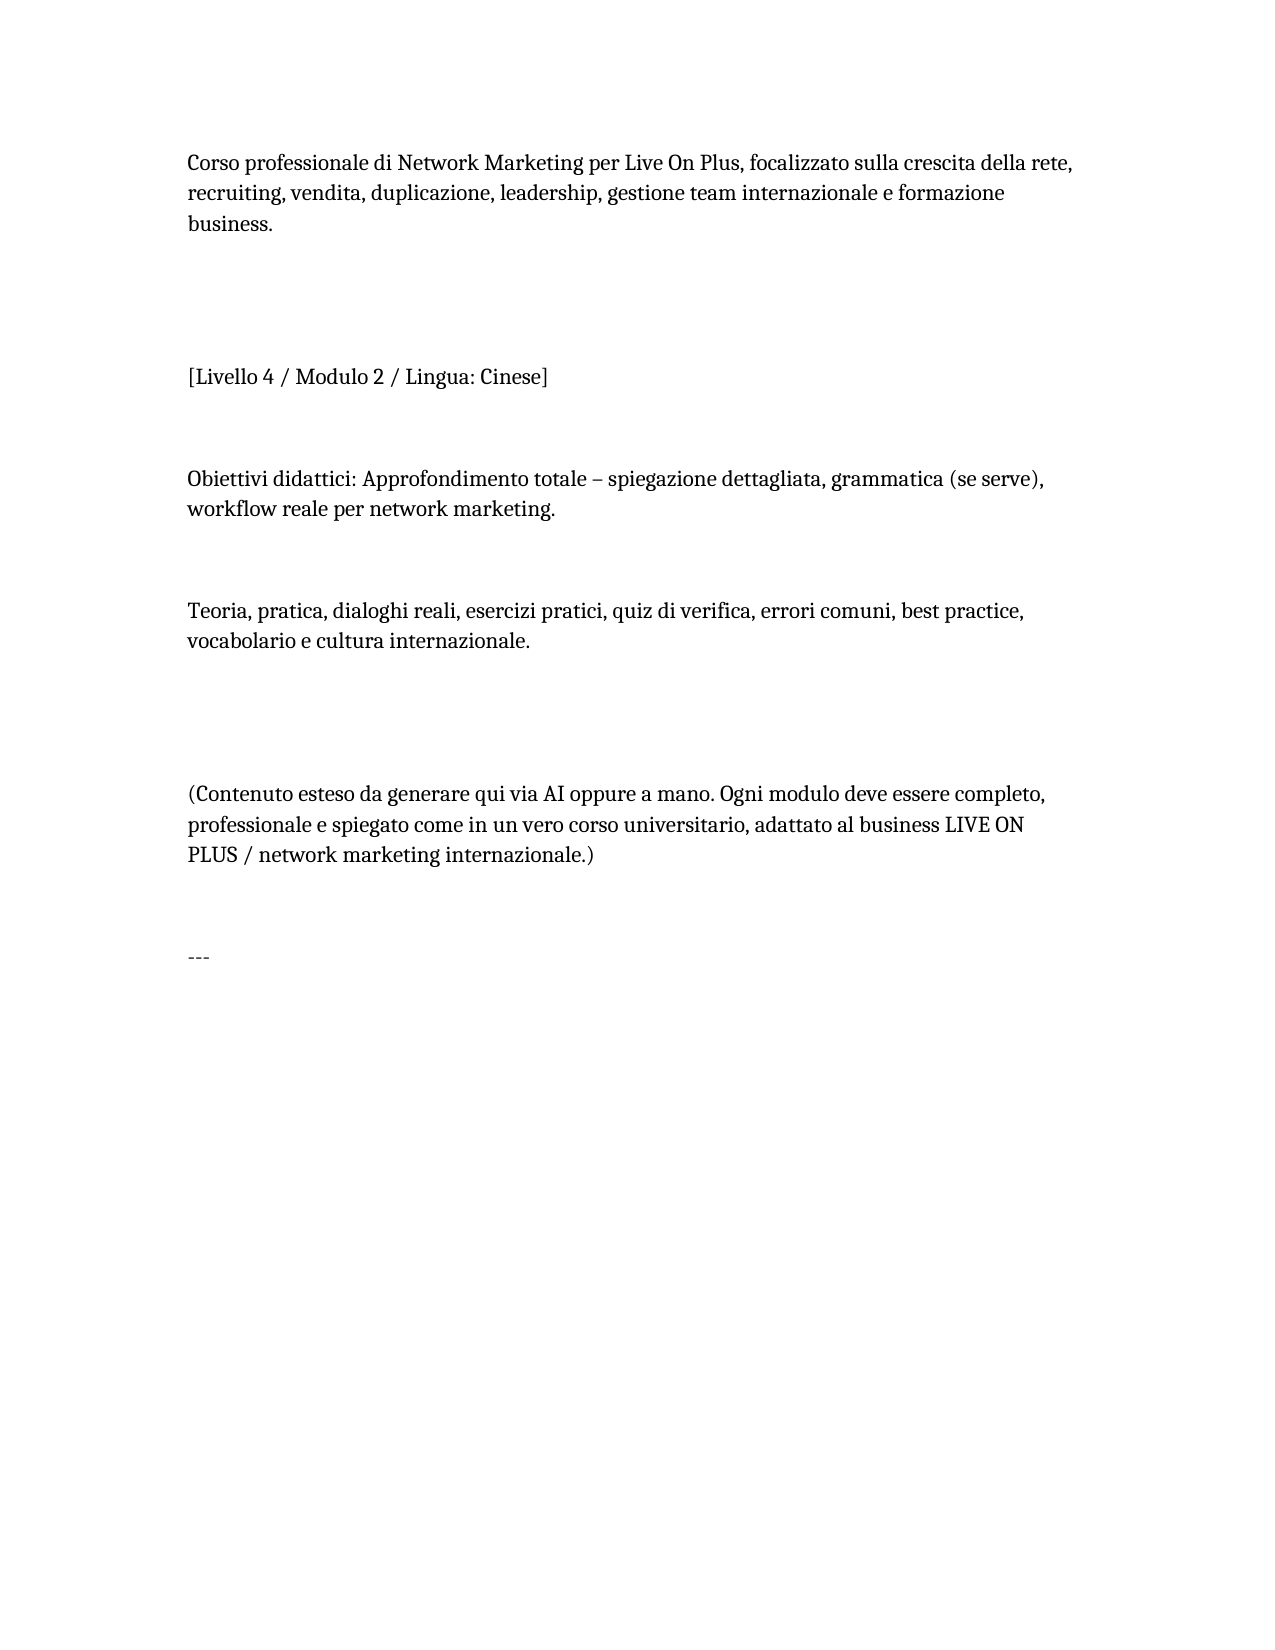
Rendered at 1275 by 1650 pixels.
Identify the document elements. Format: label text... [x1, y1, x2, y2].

text [Livello 4 / Modulo 2 / Lingua: Cinese] [187, 363, 1087, 390]
text Teoria, pratica, dialoghi reali, esercizi pratici, quiz di verifica, errori comuni, best practice, vocabolario e cultura internazionale. [187, 598, 1087, 654]
text Corso professionale di Network Marketing per Live On Plus, focalizzato sulla crescita della rete, recruiting, vendita, duplicazione, leadership, gestione team internazionale e formazione business. [187, 150, 1087, 237]
text (Contenuto esteso da generare qui via AI oppure a mano. Ogni modulo deve essere completo, professionale e spiegato come in un vero corso universitario, adattato al business LIVE ON PLUS / network marketing internazionale.) [187, 781, 1087, 868]
text --- [187, 944, 1087, 970]
text Obiettivi didattici: Approfondimento totale – spiegazione dettagliata, grammatica (se serve), workflow reale per network marketing. [187, 466, 1087, 522]
